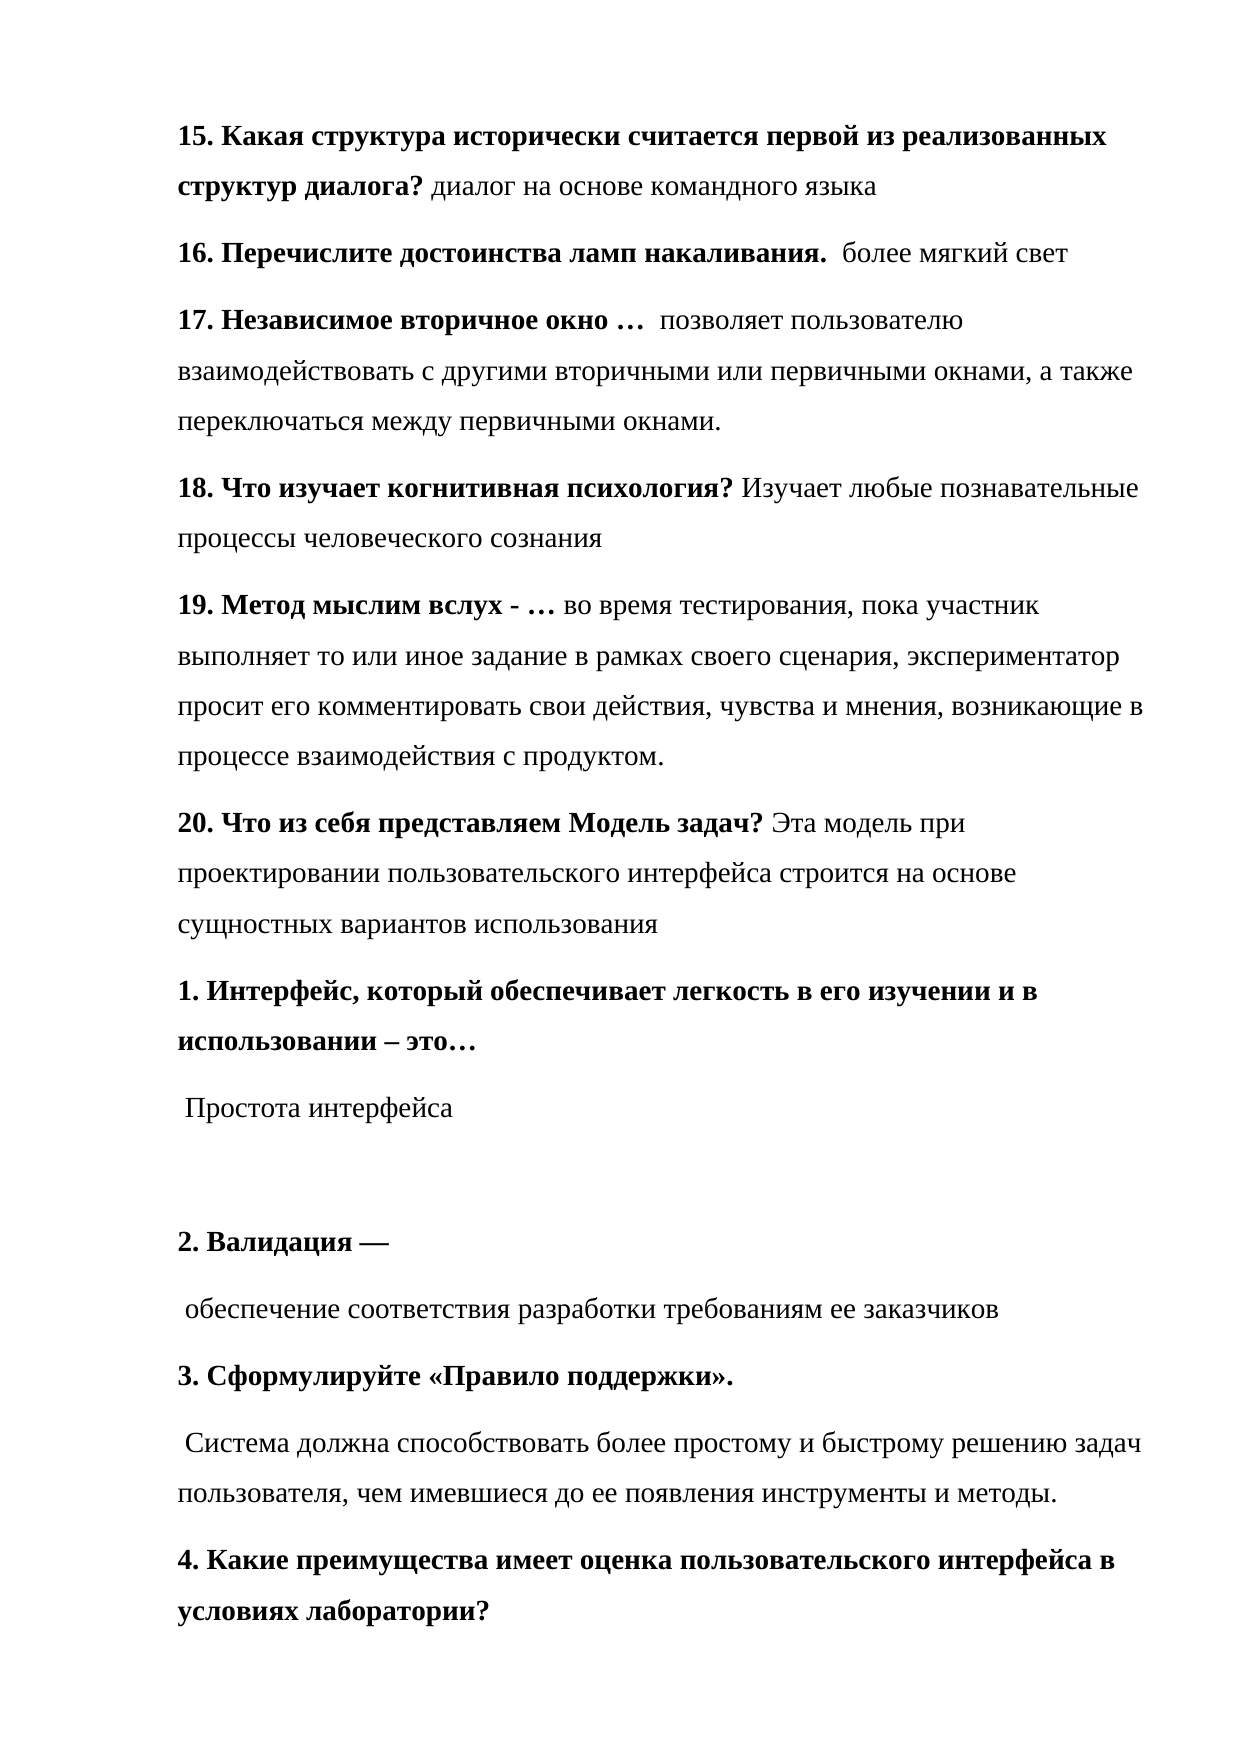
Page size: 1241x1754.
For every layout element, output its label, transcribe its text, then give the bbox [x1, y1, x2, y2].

text 3. Сформулируйте «Правило поддержки». [177, 1358, 1152, 1392]
text 16. Перечислите достоинства ламп накаливания. более мягкий свет [177, 235, 1152, 269]
text 19. Метод мыслим вслух - … во время тестирования, пока участник выполняет то или иное задание в рамках своего сценария, экспериментатор просит его комментировать свои действия, чувства и мнения, возникающие в процессе взаимодействия с продуктом. [177, 587, 1152, 772]
text 17. Независимое вторичное окно … позволяет пользователю взаимодействовать с другими вторичными или первичными окнами, а также переключаться между первичными окнами. [177, 302, 1152, 437]
text 2. Валидация — [177, 1224, 1152, 1258]
text 20. Что из себя представляем Модель задач? Эта модель при проектировании пользовательского интерфейса строится на основе сущностных вариантов использования [177, 805, 1152, 939]
text Система должна способствовать более простому и быстрому решению задач пользователя, чем имевшиеся до ее появления инструменты и методы. [177, 1425, 1152, 1509]
text обеспечение соответствия разработки требованиям ее заказчиков [177, 1291, 1152, 1324]
text 18. Что изучает когнитивная психология? Изучает любые познавательные процессы человеческого сознания [177, 470, 1152, 554]
text 1. Интерфейс, который обеспечивает легкость в его изучении и в использовании – это… [177, 973, 1152, 1057]
text Простота интерфейса [177, 1090, 1152, 1124]
text 15. Какая структура исторически считается первой из реализованных структур диалога? диалог на основе командного языка [177, 118, 1152, 202]
text 4. Какие преимущества имеет оценка пользовательского интерфейса в условиях лаборатории? [177, 1542, 1152, 1626]
